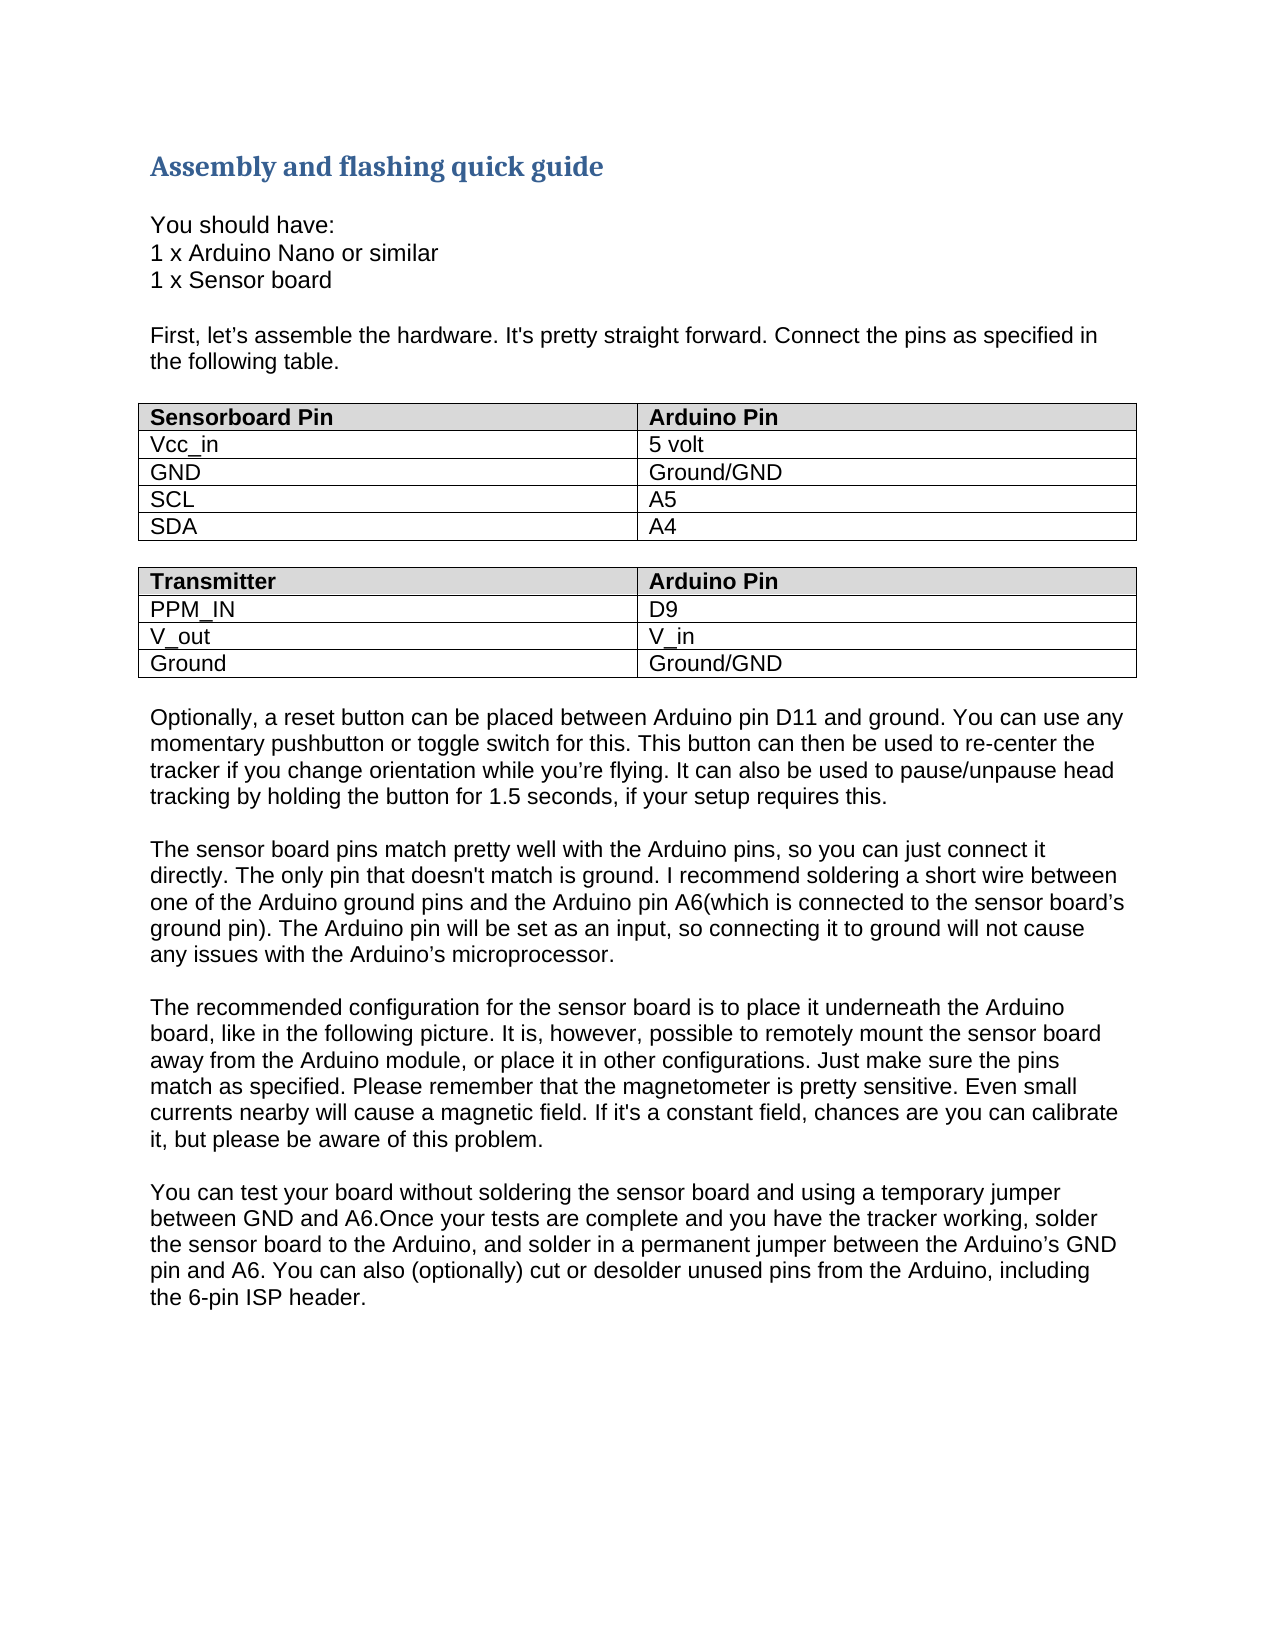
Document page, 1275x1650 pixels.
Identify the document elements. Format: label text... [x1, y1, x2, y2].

table_cell GND [139, 459, 637, 485]
table_header Arduino Pin [638, 404, 1136, 430]
text First, let’s assemble the hardware. It's pretty straight forward. Connect the pins as specified in the following table. [150, 322, 1125, 403]
table_cell Vcc_in [139, 431, 637, 457]
table_cell Ground [139, 650, 637, 677]
table_cell SCL [139, 486, 637, 512]
table_header Sensorboard Pin [139, 404, 637, 430]
table_cell A5 [638, 486, 1136, 512]
text Optionally, a reset button can be placed between Arduino pin D11 and ground. You can use any momentary pushbutton or toggle switch for this. This button can then be used to re-center the tracker if you change orientation while you’re flying. It can also be used to pause/unpause head tracking by holding the button for 1.5 seconds, if your setup requires this. The sensor board pins match pretty well with the Arduino pins, so you can just connect it directly. The only pin that doesn't match is ground. I recommend soldering a short wire between one of the Arduino ground pins and the Arduino pin A6(which is connected to the sensor board’s ground pin). The Arduino pin will be set as an input, so connecting it to ground will not cause any issues with the Arduino’s microprocessor. The recommended configuration for the sensor board is to place it underneath the Arduino board, like in the following picture. It is, however, possible to remotely mount the sensor board away from the Arduino module, or place it in other configurations. Just make sure the pins match as specified. Please remember that the magnetometer is pretty sensitive. Even small currents nearby will cause a magnetic field. If it's a constant field, chances are you can calibrate it, but please be aware of this problem. [150, 704, 1125, 1152]
table_cell Ground/GND [638, 650, 1136, 677]
table_cell V_out [139, 623, 637, 649]
table_cell SDA [139, 513, 637, 540]
table_cell PPM_IN [139, 596, 637, 622]
table_header Arduino Pin [638, 568, 1136, 594]
table_header Transmitter [139, 568, 637, 594]
table_cell 5 volt [638, 431, 1136, 457]
table_cell D9 [638, 596, 1136, 622]
table_cell Ground/GND [638, 459, 1136, 485]
text Assembly and flashing quick guide You should have: 1 x Arduino Nano or similar 1 x Sensor board [150, 150, 1125, 322]
table_cell V_in [638, 623, 1136, 649]
table_cell A4 [638, 513, 1136, 540]
text You can test your board without soldering the sensor board and using a temporary jumper between GND and A6.Once your tests are complete and you have the tracker working, solder the sensor board to the Arduino, and solder in a permanent jumper between the Arduino’s GND pin and A6. You can also (optionally) cut or desolder unused pins from the Arduino, including the 6-pin ISP header. [150, 1178, 1125, 1338]
